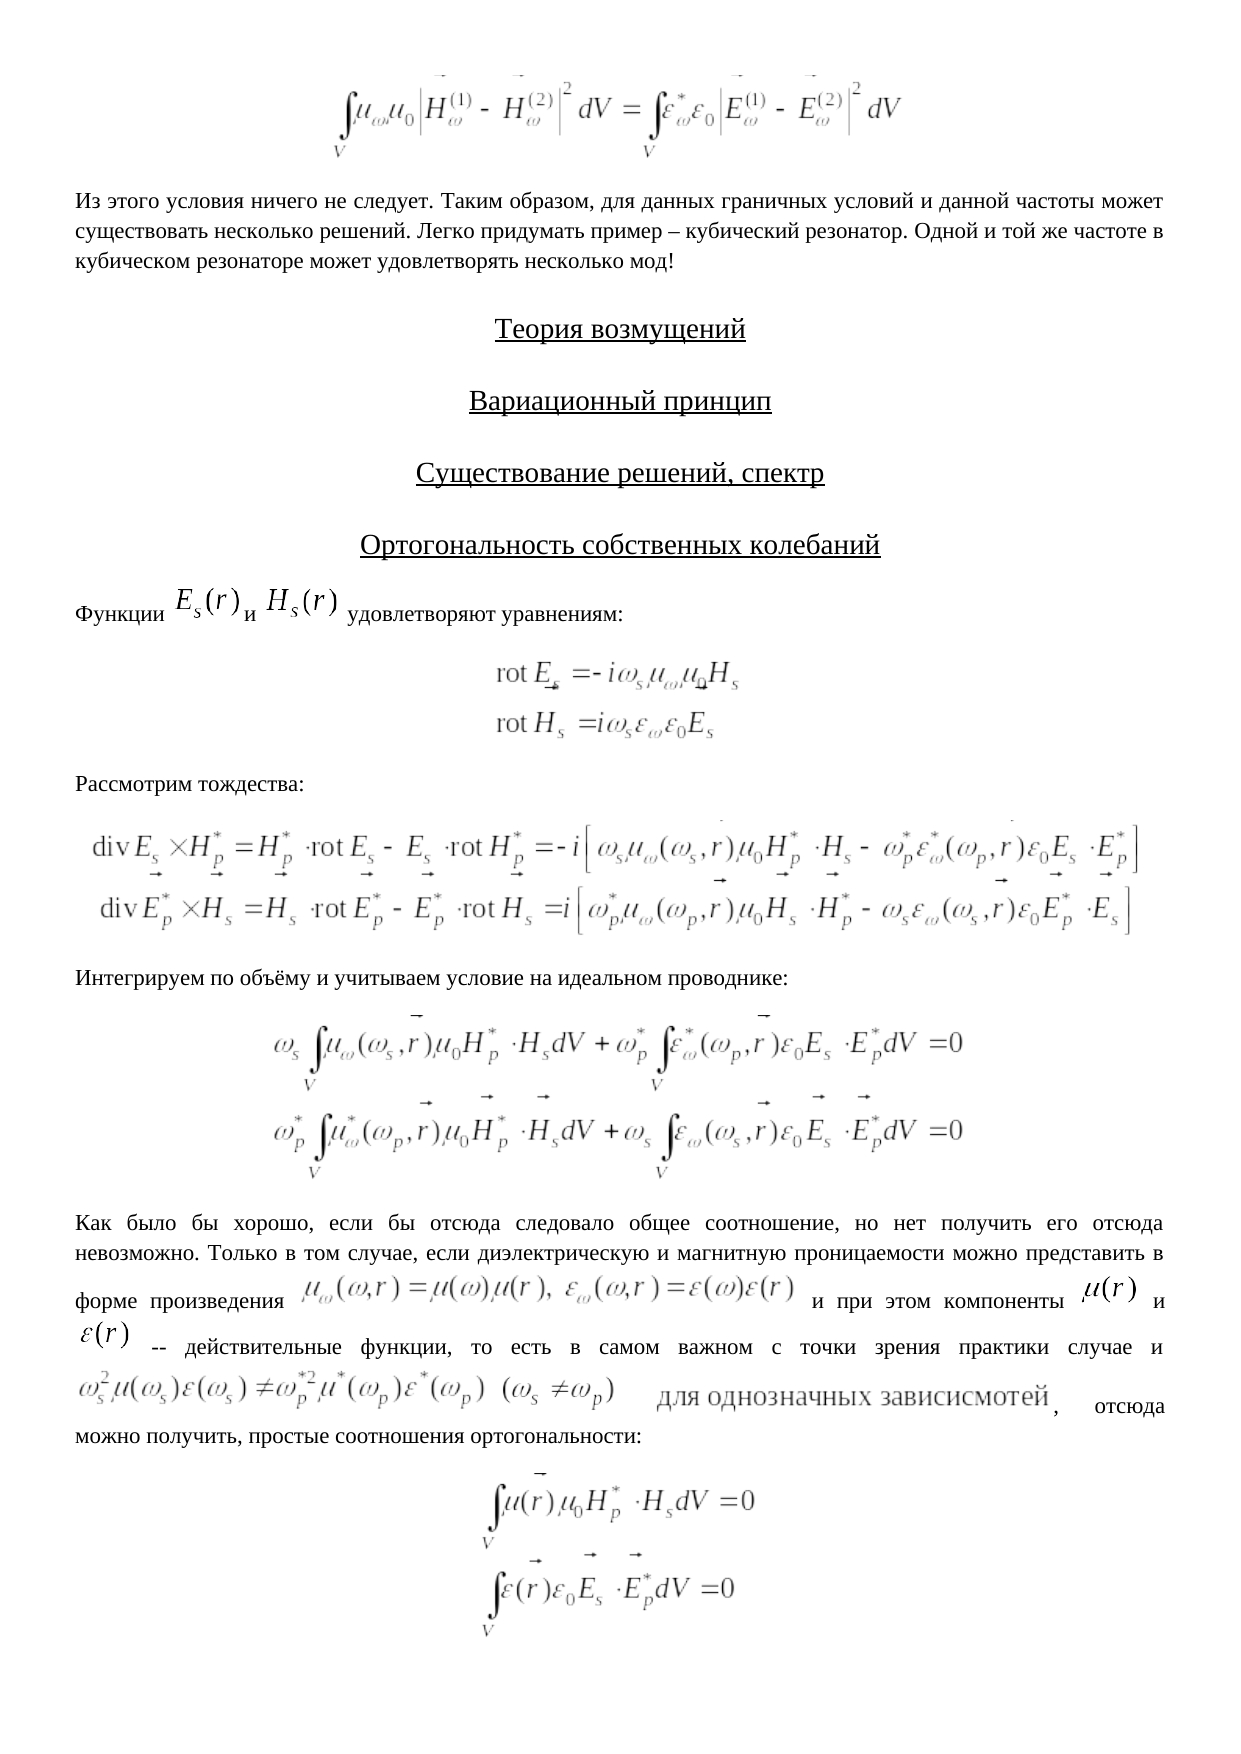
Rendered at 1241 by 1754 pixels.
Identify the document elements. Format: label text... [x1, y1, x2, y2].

text Из этого условия ничего не следует. Таким образом, для данных граничных условий и данной частоты может существовать несколько решений. Легко придумать пример – кубический резонатор. Одной и той же частоте в кубическом резонаторе может удовлетворять несколько мод! [75, 187, 1165, 274]
text Функции и удовлетворяют уравнениям: [75, 578, 1165, 627]
subtitle Теория возмущений [75, 311, 1165, 345]
text Как было бы хорошо, если бы отсюда следовало общее соотношение, но нет получить его отсюда невозможно. Только в том случае, если диэлектрическую и магнитную проницаемости можно представить в форме произведения и при этом компоненты и -- действительные функции, то есть в самом важном с точки зрения практики случае и , отсюда можно получить, простые соотношения ортогональности: [75, 1209, 1165, 1448]
subtitle Вариационный принцип [75, 383, 1165, 417]
text Рассмотрим тождества: [75, 770, 1165, 796]
subtitle Существование решений, спектр [75, 455, 1165, 488]
text Интегрируем по объёму и учитываем условие на идеальном проводнике: [75, 964, 1165, 991]
subtitle Ортогональность собственных колебаний [75, 527, 1165, 560]
